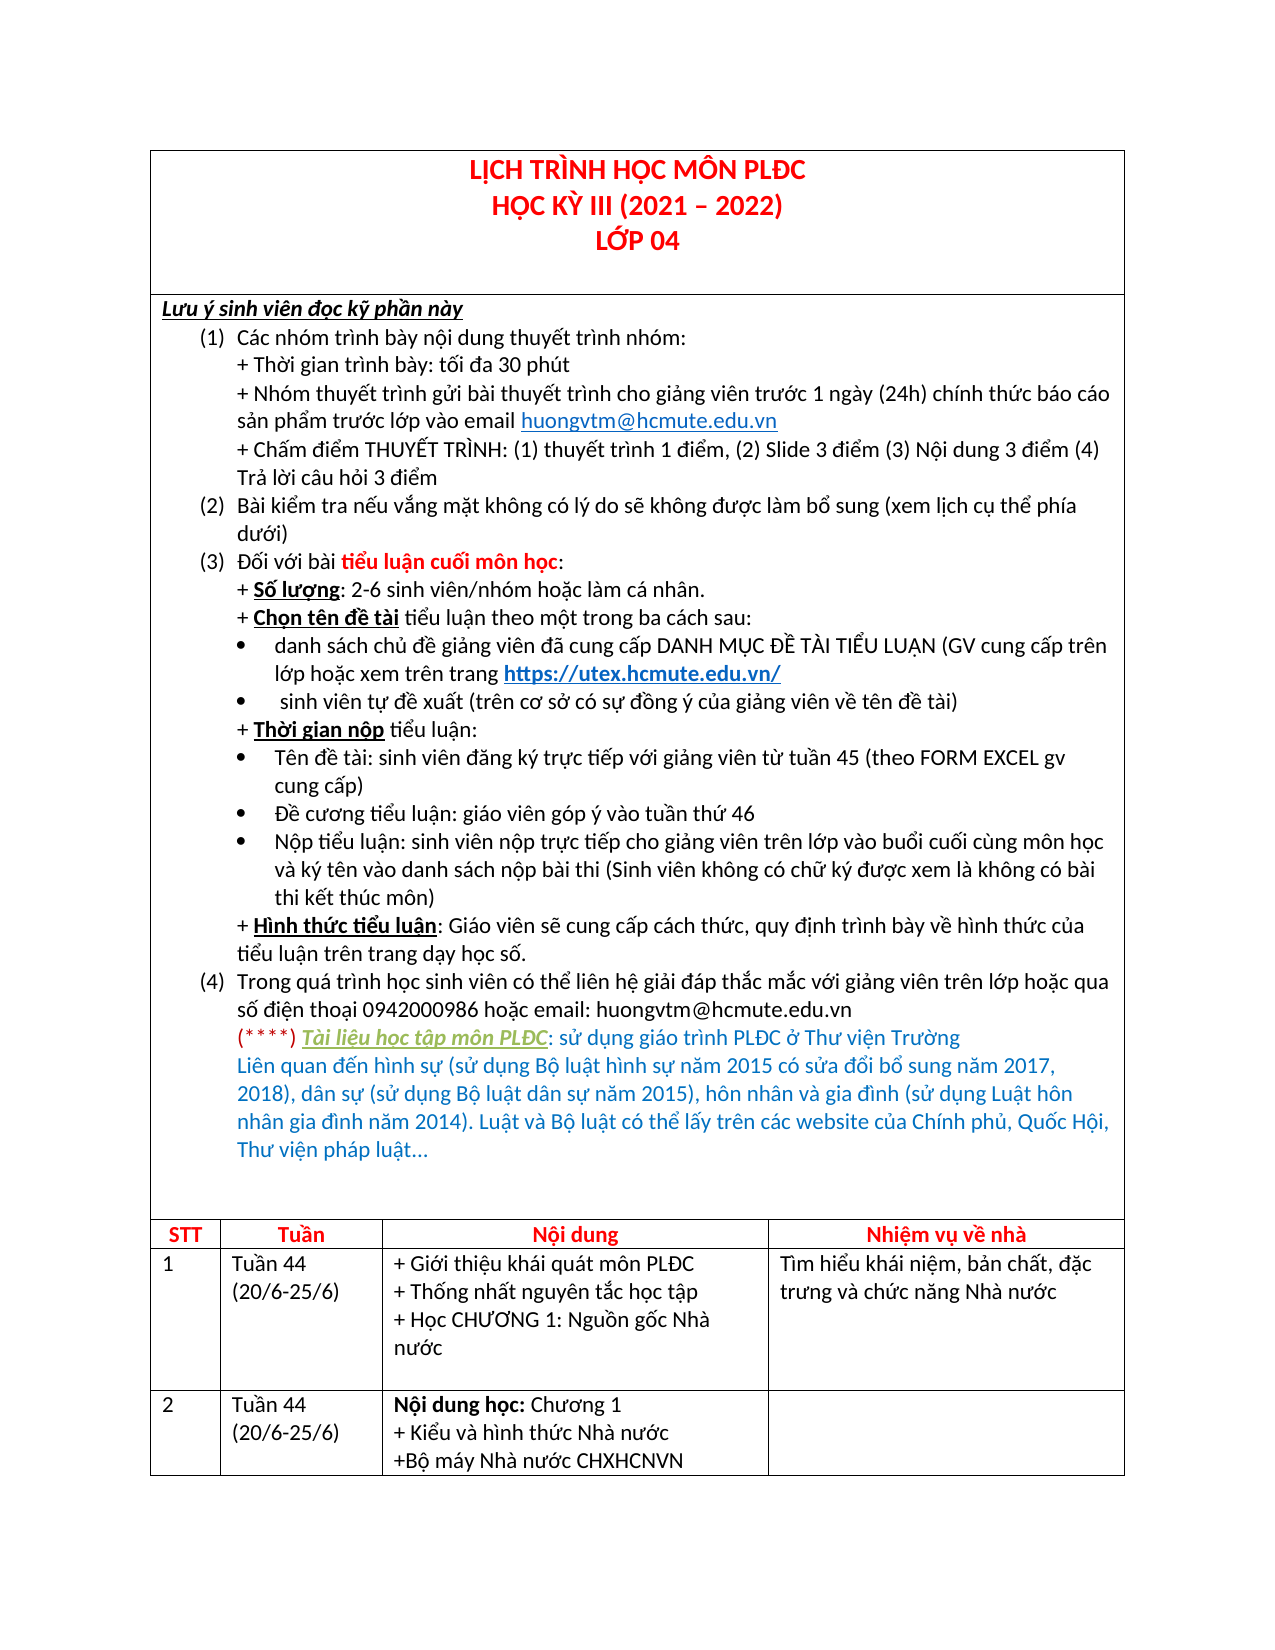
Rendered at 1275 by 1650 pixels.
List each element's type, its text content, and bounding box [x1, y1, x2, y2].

table_cell + Giới thiệu khái quát môn PLĐC + Thống nhất nguyên tắc học tập + Học CHƯƠNG 1: Nguồn gốc Nhà nước [383, 1249, 768, 1389]
table_header LỊCH TRÌNH HỌC MÔN PLĐC HỌC KỲ III (2021 – 2022) LỚP 04 [151, 151, 1124, 293]
table_cell 1 [151, 1249, 220, 1389]
table_cell Tuần 44 (20/6-25/6) [221, 1391, 382, 1474]
table_cell 2 [151, 1391, 220, 1474]
table_cell Lưu ý sinh viên đọc kỹ phần này Các nhóm trình bày nội dung thuyết trình nhóm: + Thời gian trình bày: tối đa 30 phút + Nhóm thuyết trình gửi bài thuyết trình cho giảng viên trước 1 ngày (24h) chính thức báo cáo sản phẩm trước lớp vào email huongvtm@hcmute.edu.vn + Chấm điểm THUYẾT TRÌNH: (1) thuyết trình 1 điểm, (2) Slide 3 điểm (3) Nội dung 3 điểm (4) Trả lời câu hỏi 3 điểm Bài kiểm tra nếu vắng mặt không có lý do sẽ không được làm bổ sung (xem lịch cụ thể phía dưới) Đối với bài tiểu luận cuối môn học: + Số lượng: 2-6 sinh viên/nhóm hoặc làm cá nhân. + Chọn tên đề tài tiểu luận theo một trong ba cách sau: danh sách chủ đề giảng viên đã cung cấp DANH MỤC ĐỀ TÀI TIỂU LUẬN (GV cung cấp trên lớp hoặc xem trên trang https://utex.hcmute.edu.vn/ sinh viên tự đề xuất (trên cơ sở có sự đồng ý của giảng viên về tên đề tài) + Thời gian nộp tiểu luận: Tên đề tài: sinh viên đăng ký trực tiếp với giảng viên từ tuần 45 (theo FORM EXCEL gv cung cấp) Đề cương tiểu luận: giáo viên góp ý vào tuần thứ 46 Nộp tiểu luận: sinh viên nộp trực tiếp cho giảng viên trên lớp vào buổi cuối cùng môn học và ký tên vào danh sách nộp bài thi (Sinh viên không có chữ ký được xem là không có bài thi kết thúc môn) + Hình thức tiểu luận: Giáo viên sẽ cung cấp cách thức, quy định trình bày về hình thức của tiểu luận trên trang dạy học số. Trong quá trình học sinh viên có thể liên hệ giải đáp thắc mắc với giảng viên trên lớp hoặc qua số điện thoại 0942000986 hoặc email: huongvtm@hcmute.edu.vn (****) Tài liệu học tập môn PLĐC: sử dụng giáo trình PLĐC ở Thư viện Trường Liên quan đến hình sự (sử dụng Bộ luật hình sự năm 2015 có sửa đổi bổ sung năm 2017, 2018), dân sự (sử dụng Bộ luật dân sự năm 2015), hôn nhân và gia đình (sử dụng Luật hôn nhân gia đình năm 2014). Luật và Bộ luật có thể lấy trên các website của Chính phủ, Quốc Hội, Thư viện pháp luật... [151, 295, 1124, 1219]
table_cell Nhiệm vụ về nhà [769, 1220, 1124, 1248]
table_cell Tìm hiểu khái niệm, bản chất, đặc trưng và chức năng Nhà nước [769, 1249, 1124, 1389]
table_cell Tuần [221, 1220, 382, 1248]
table_cell [769, 1391, 1124, 1474]
table_cell STT [151, 1220, 220, 1248]
table_cell Nội dung [383, 1220, 768, 1248]
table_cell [383, 1391, 768, 1474]
table_cell Tuần 44 (20/6-25/6) [221, 1249, 382, 1389]
